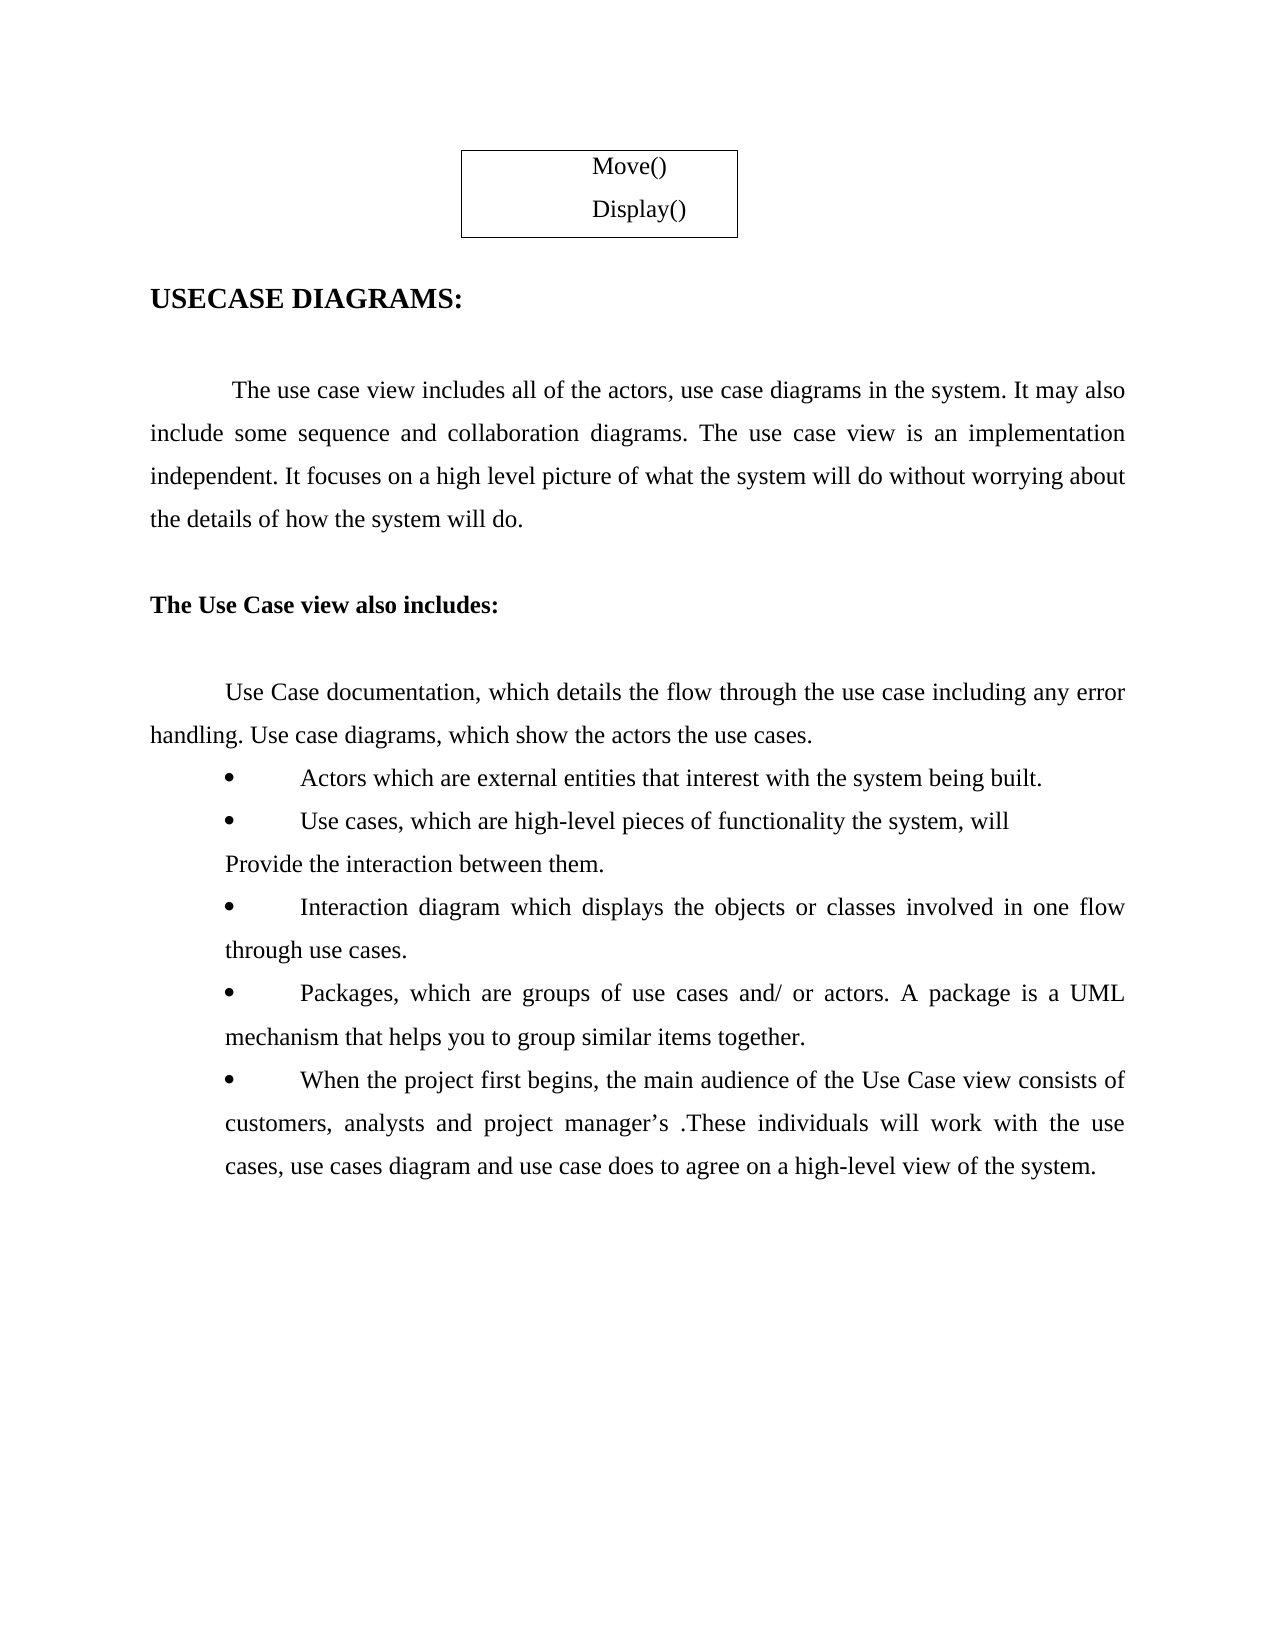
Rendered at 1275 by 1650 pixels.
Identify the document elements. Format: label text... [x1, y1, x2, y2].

text The use case view includes all of the actors, use case diagrams in the system. It may also include some sequence and collaboration diagrams. The use case view is an implementation independent. It focuses on a high level picture of what the system will do without worrying about the details of how the system will do. [150, 375, 1126, 533]
list Packages, which are groups of use cases and/ or actors. A package is a UML mechanism that helps you to group similar items together. [225, 978, 1126, 1050]
text USECASE DIAGRAMS: [150, 281, 1126, 315]
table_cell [462, 151, 737, 237]
list Interaction diagram which displays the objects or classes involved in one flow through use cases. [225, 892, 1126, 964]
text Use Case documentation, which details the flow through the use case including any error handling. Use case diagrams, which show the actors the use cases. [150, 677, 1126, 748]
list When the project first begins, the main audience of the Use Case view consists of customers, analysts and project manager’s .These individuals will work with the use cases, use cases diagram and use case does to agree on a high-level view of the system. [225, 1065, 1126, 1180]
list Use cases, which are high-level pieces of functionality the system, will [225, 806, 1126, 835]
list Actors which are external entities that interest with the system being built. [225, 763, 1126, 792]
text Provide the interaction between them. [225, 849, 1126, 878]
text The Use Case view also includes: [150, 590, 1126, 619]
